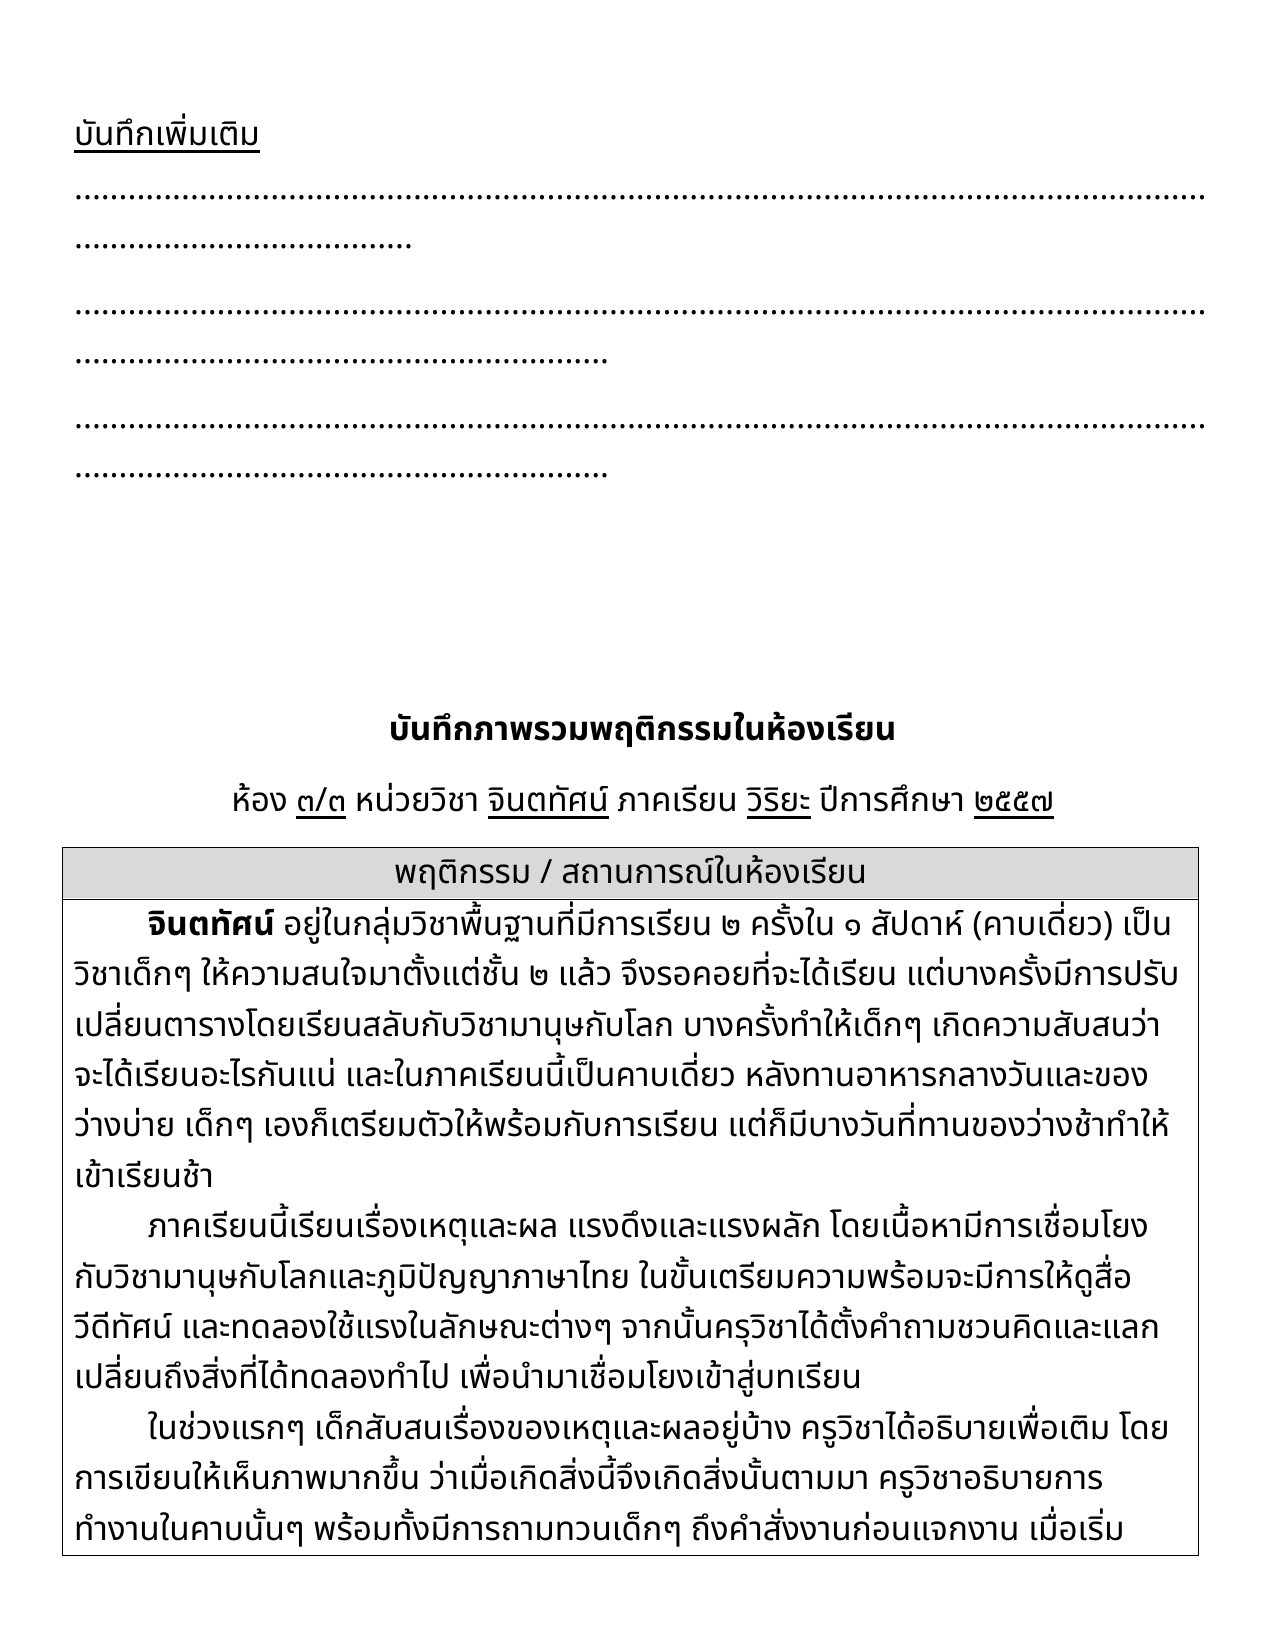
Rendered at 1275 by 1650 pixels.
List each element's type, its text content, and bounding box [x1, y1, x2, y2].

text ........................................................................................................................................................................................... [74, 278, 1211, 373]
text บันทึกภาพรวมพฤติกรรมในห้องเรียน [74, 704, 1211, 755]
text บันทึกเพิ่มเติม ..................................................................................................................................................................... [74, 110, 1211, 258]
text ห้อง ๓/๓ หน่วยวิชา จินตทัศน์ ภาคเรียน วิริยะ ปีการศึกษา ๒๕๕๗ [74, 776, 1211, 826]
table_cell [63, 900, 1198, 1555]
text ........................................................................................................................................................................................... [74, 393, 1211, 487]
table_header พฤติกรรม / สถานการณ์ในห้องเรียน [63, 848, 1198, 898]
